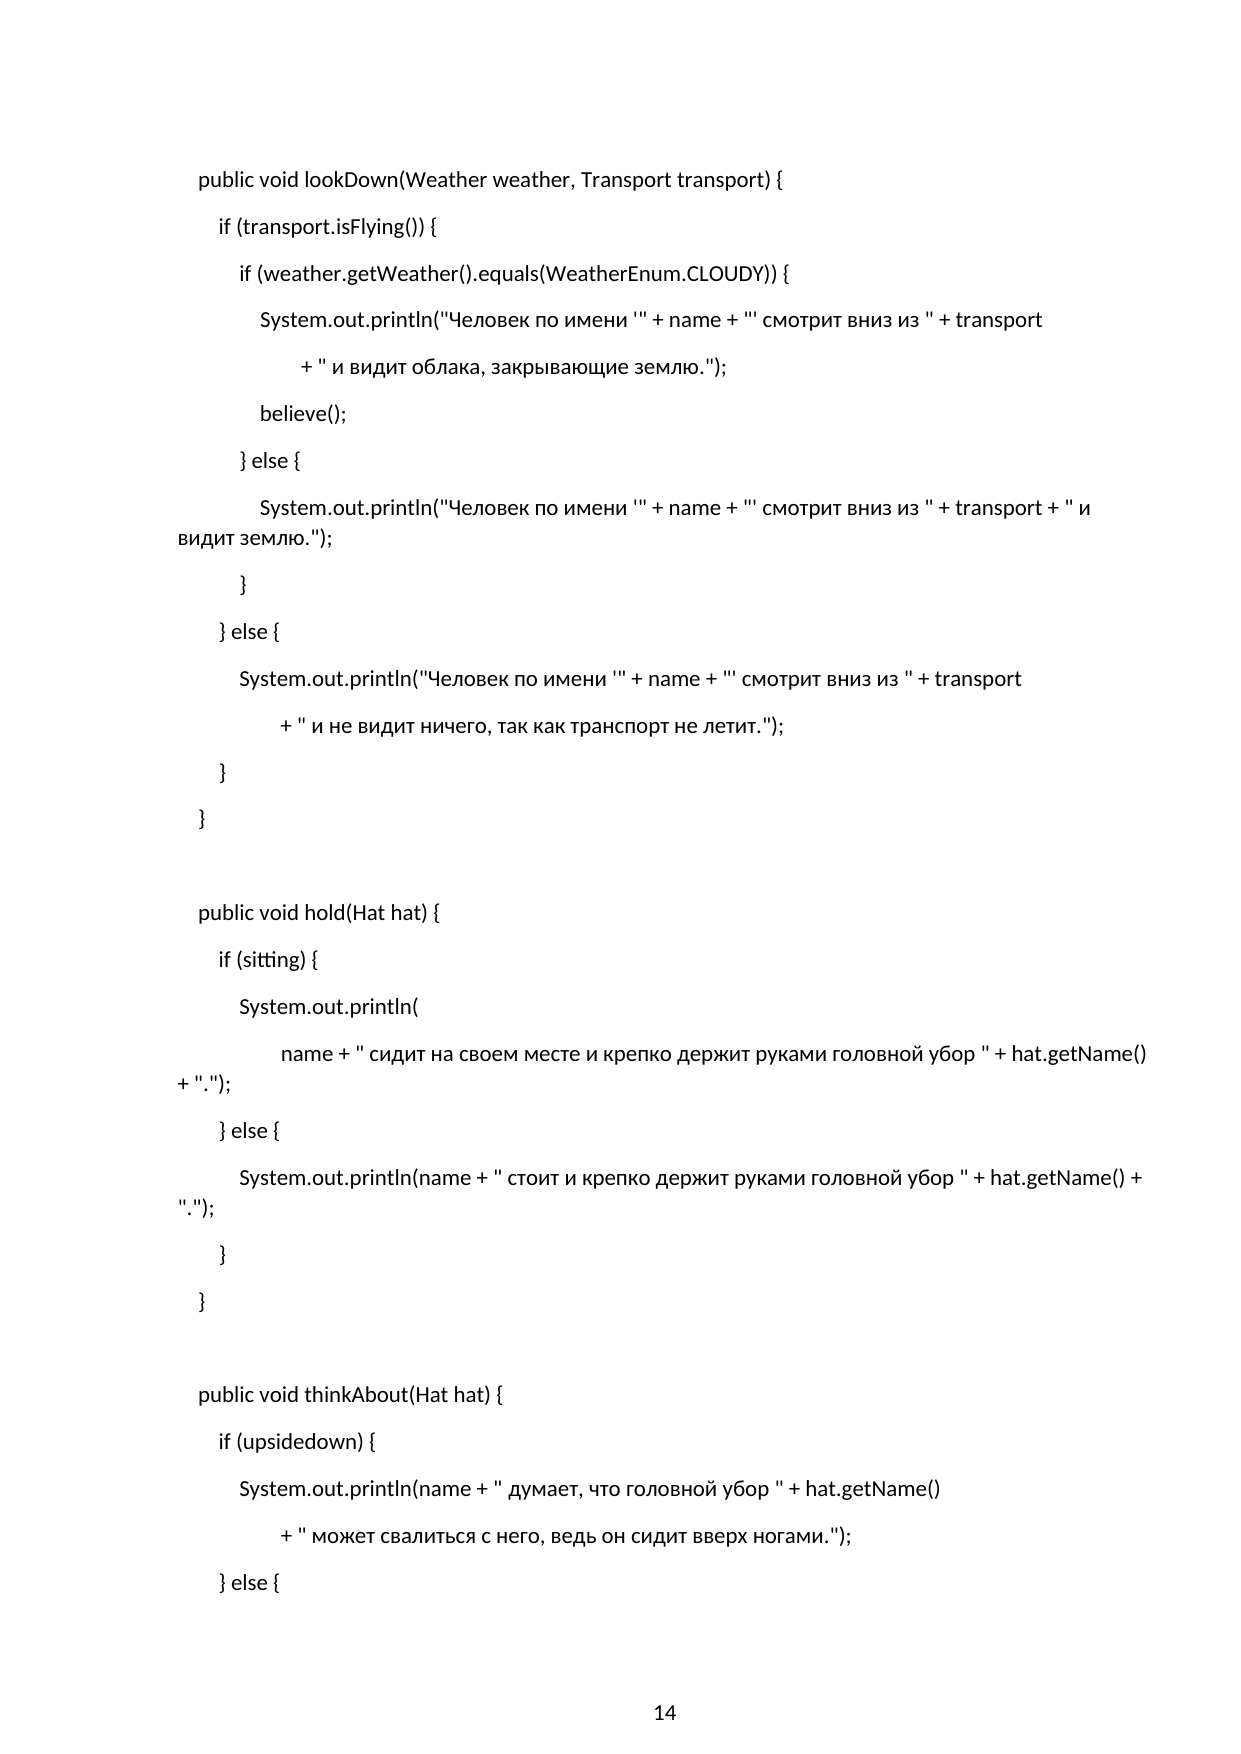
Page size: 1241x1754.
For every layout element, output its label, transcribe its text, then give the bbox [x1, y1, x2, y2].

text } else { [177, 1568, 1152, 1596]
text public void lookDown(Weather weather, Transport transport) { [177, 165, 1152, 193]
text } [177, 1240, 1152, 1268]
text if (transport.isFlying()) { [177, 212, 1152, 240]
text } else { [177, 446, 1152, 474]
text System.out.println("Человек по имени '" + name + "' смотрит вниз из " + transport + " и видит землю."); [177, 493, 1152, 551]
text } [177, 758, 1152, 786]
text if (sitting) { [177, 945, 1152, 973]
text } else { [177, 617, 1152, 645]
text } else { [177, 1116, 1152, 1144]
text if (upsidedown) { [177, 1427, 1152, 1456]
text System.out.println("Человек по имени '" + name + "' смотрит вниз из " + transport [177, 306, 1152, 334]
text System.out.println(name + " стоит и крепко держит руками головной убор " + hat.getName() + "."); [177, 1163, 1152, 1221]
text public void hold(Hat hat) { [177, 898, 1152, 926]
text } [177, 1287, 1152, 1315]
text System.out.println( [177, 992, 1152, 1020]
text + " и не видит ничего, так как транспорт не летит."); [177, 711, 1152, 739]
text believe(); [177, 399, 1152, 427]
text } [177, 570, 1152, 598]
text if (weather.getWeather().equals(WeatherEnum.CLOUDY)) { [177, 259, 1152, 287]
text public void thinkAbout(Hat hat) { [177, 1381, 1152, 1409]
text name + " сидит на своем месте и крепко держит руками головной убор " + hat.getName() + "."); [177, 1039, 1152, 1097]
text } [177, 804, 1152, 833]
text System.out.println("Человек по имени '" + name + "' смотрит вниз из " + transport [177, 664, 1152, 692]
text + " может свалиться с него, ведь он сидит вверх ногами."); [177, 1521, 1152, 1549]
text System.out.println(name + " думает, что головной убор " + hat.getName() [177, 1474, 1152, 1502]
text + " и видит облака, закрывающие землю."); [177, 352, 1152, 381]
